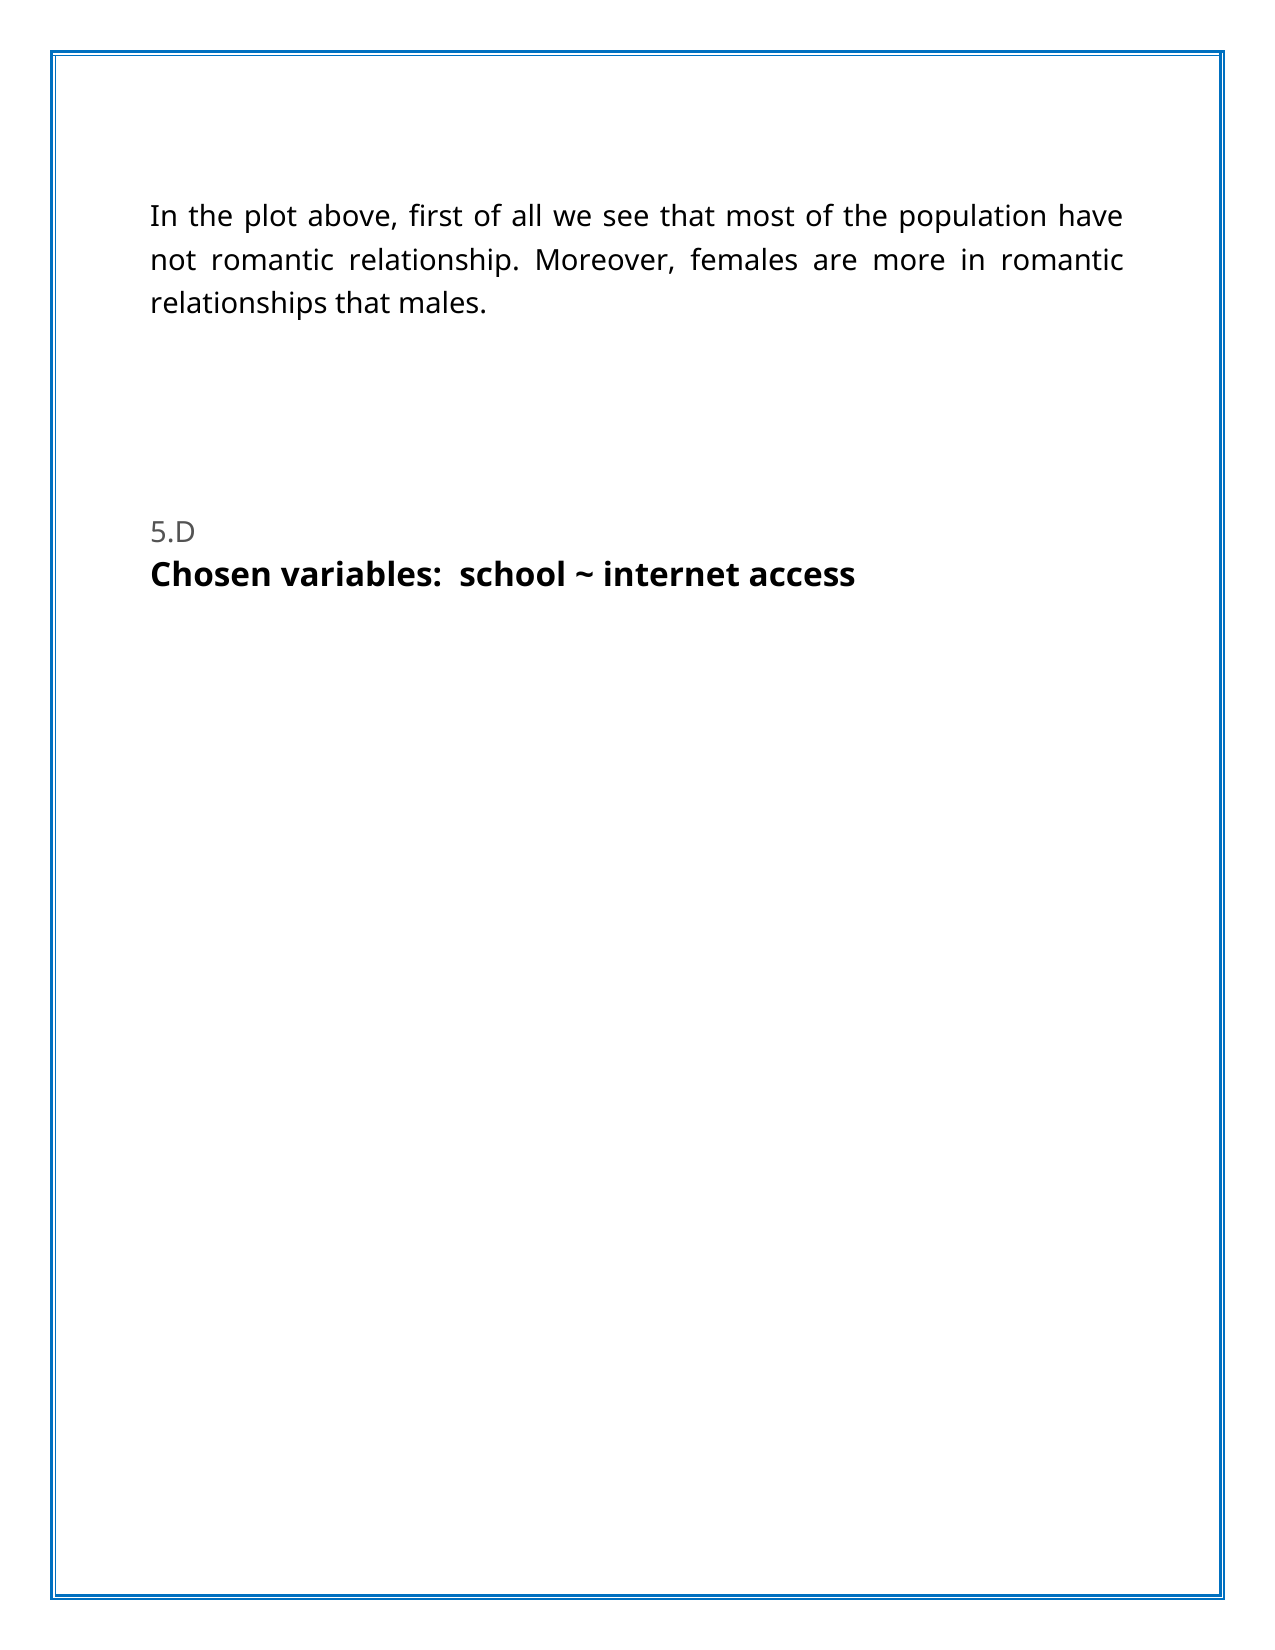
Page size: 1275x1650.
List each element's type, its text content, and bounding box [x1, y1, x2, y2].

text In the plot above, first of all we see that most of the population have not romantic relationship. Moreover, females are more in romantic relationships that males. [150, 195, 1125, 322]
text Chosen variables: school ~ internet access [150, 551, 1125, 596]
subtitle 5.D [150, 511, 1125, 551]
